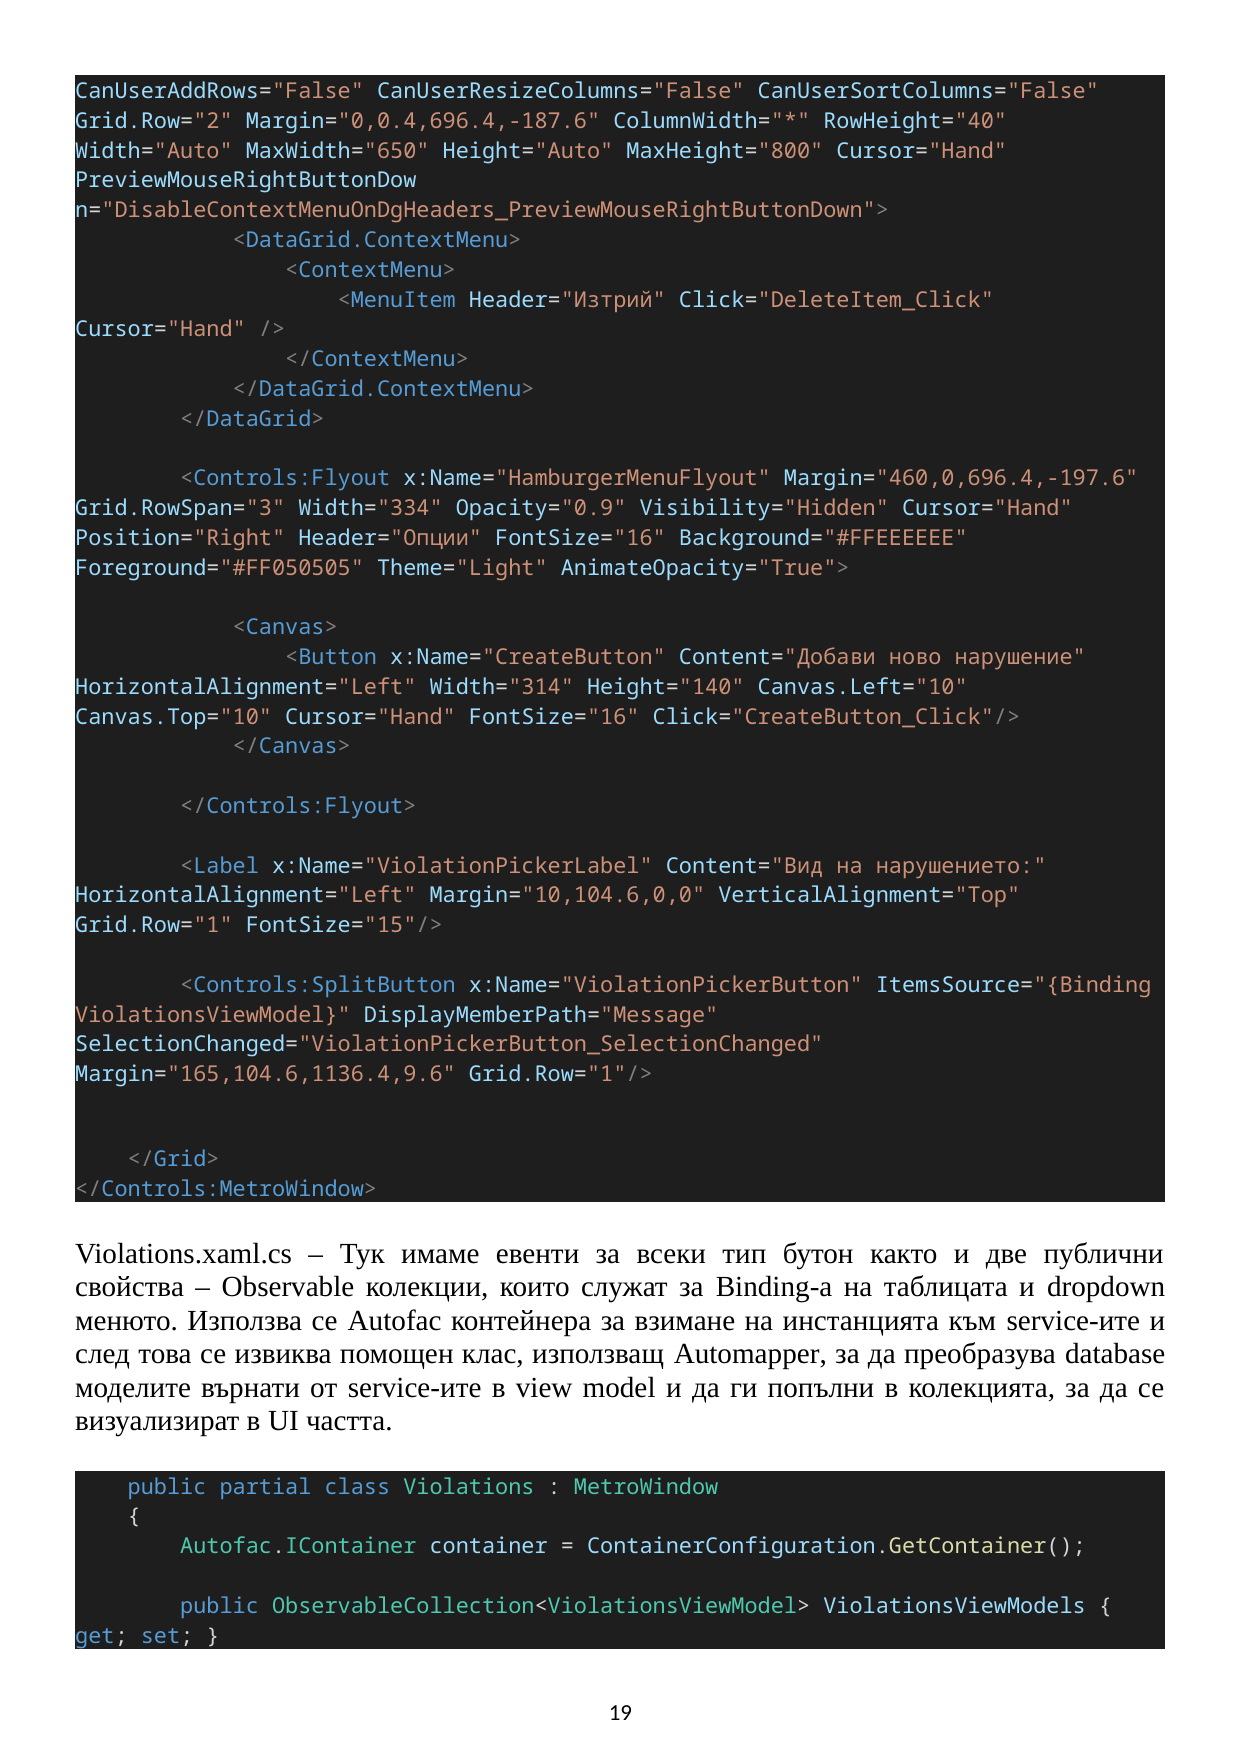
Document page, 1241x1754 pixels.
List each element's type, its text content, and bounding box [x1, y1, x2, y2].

text </Controls:MetroWindow> [75, 1172, 1165, 1202]
text <ContextMenu> [75, 254, 1165, 283]
text <Label x:Name="ViolationPickerLabel" Content="Вид на нарушението:" HorizontalAlignment="Left" Margin="10,104.6,0,0" VerticalAlignment="Top" Grid.Row="1" FontSize="15"/> [75, 849, 1165, 939]
text Autofac.IContainer container = ContainerConfiguration.GetContainer(); [75, 1530, 1165, 1560]
text </ContextMenu> [75, 343, 1165, 373]
text <Controls:Flyout x:Name="HamburgerMenuFlyout" Margin="460,0,696.4,-197.6" Grid.RowSpan="3" Width="334" Opacity="0.9" Visibility="Hidden" Cursor="Hand" Position="Right" Header="Опции" FontSize="16" Background="#FFEEEEEE" Foreground="#FF050505" Theme="Light" AnimateOpacity="True"> [75, 462, 1165, 581]
text Violations.xaml.cs – Тук имаме евенти за всеки тип бутон както и две публични свойства – Observable колекции, които служат за Binding-а на таблицата и dropdown менюто. Използва се Autofac контейнера за взимане на инстанцията към service-ите и след това се извиква помощен клас, използващ Automapper, за да преобразува database моделите върнати от service-ите в view model и да ги попълни в колекцията, за да се визуализират в UI частта. [75, 1236, 1165, 1437]
text <DataGrid.ContextMenu> [75, 224, 1165, 254]
text </Grid> [75, 1143, 1165, 1172]
text { [75, 1500, 1165, 1530]
text <Controls:SplitButton x:Name="ViolationPickerButton" ItemsSource="{Binding ViolationsViewModel}" DisplayMemberPath="Message" SelectionChanged="ViolationPickerButton_SelectionChanged" Margin="165,104.6,1136.4,9.6" Grid.Row="1"/> [75, 969, 1165, 1088]
text </DataGrid> [75, 403, 1165, 432]
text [75, 75, 1165, 224]
text </Canvas> [75, 730, 1165, 760]
text </DataGrid.ContextMenu> [75, 373, 1165, 403]
text public partial class Violations : MetroWindow [75, 1471, 1165, 1500]
text </Controls:Flyout> [75, 790, 1165, 820]
text <Canvas> [75, 611, 1165, 641]
text <Button x:Name="CreateButton" Content="Добави ново нарушение" HorizontalAlignment="Left" Width="314" Height="140" Canvas.Left="10" Canvas.Top="10" Cursor="Hand" FontSize="16" Click="CreateButton_Click"/> [75, 641, 1165, 730]
text public ObservableCollection<ViolationsViewModel> ViolationsViewModels { get; set; } [75, 1590, 1165, 1649]
text <MenuItem Header="Изтрий" Click="DeleteItem_Click" Cursor="Hand" /> [75, 283, 1165, 343]
